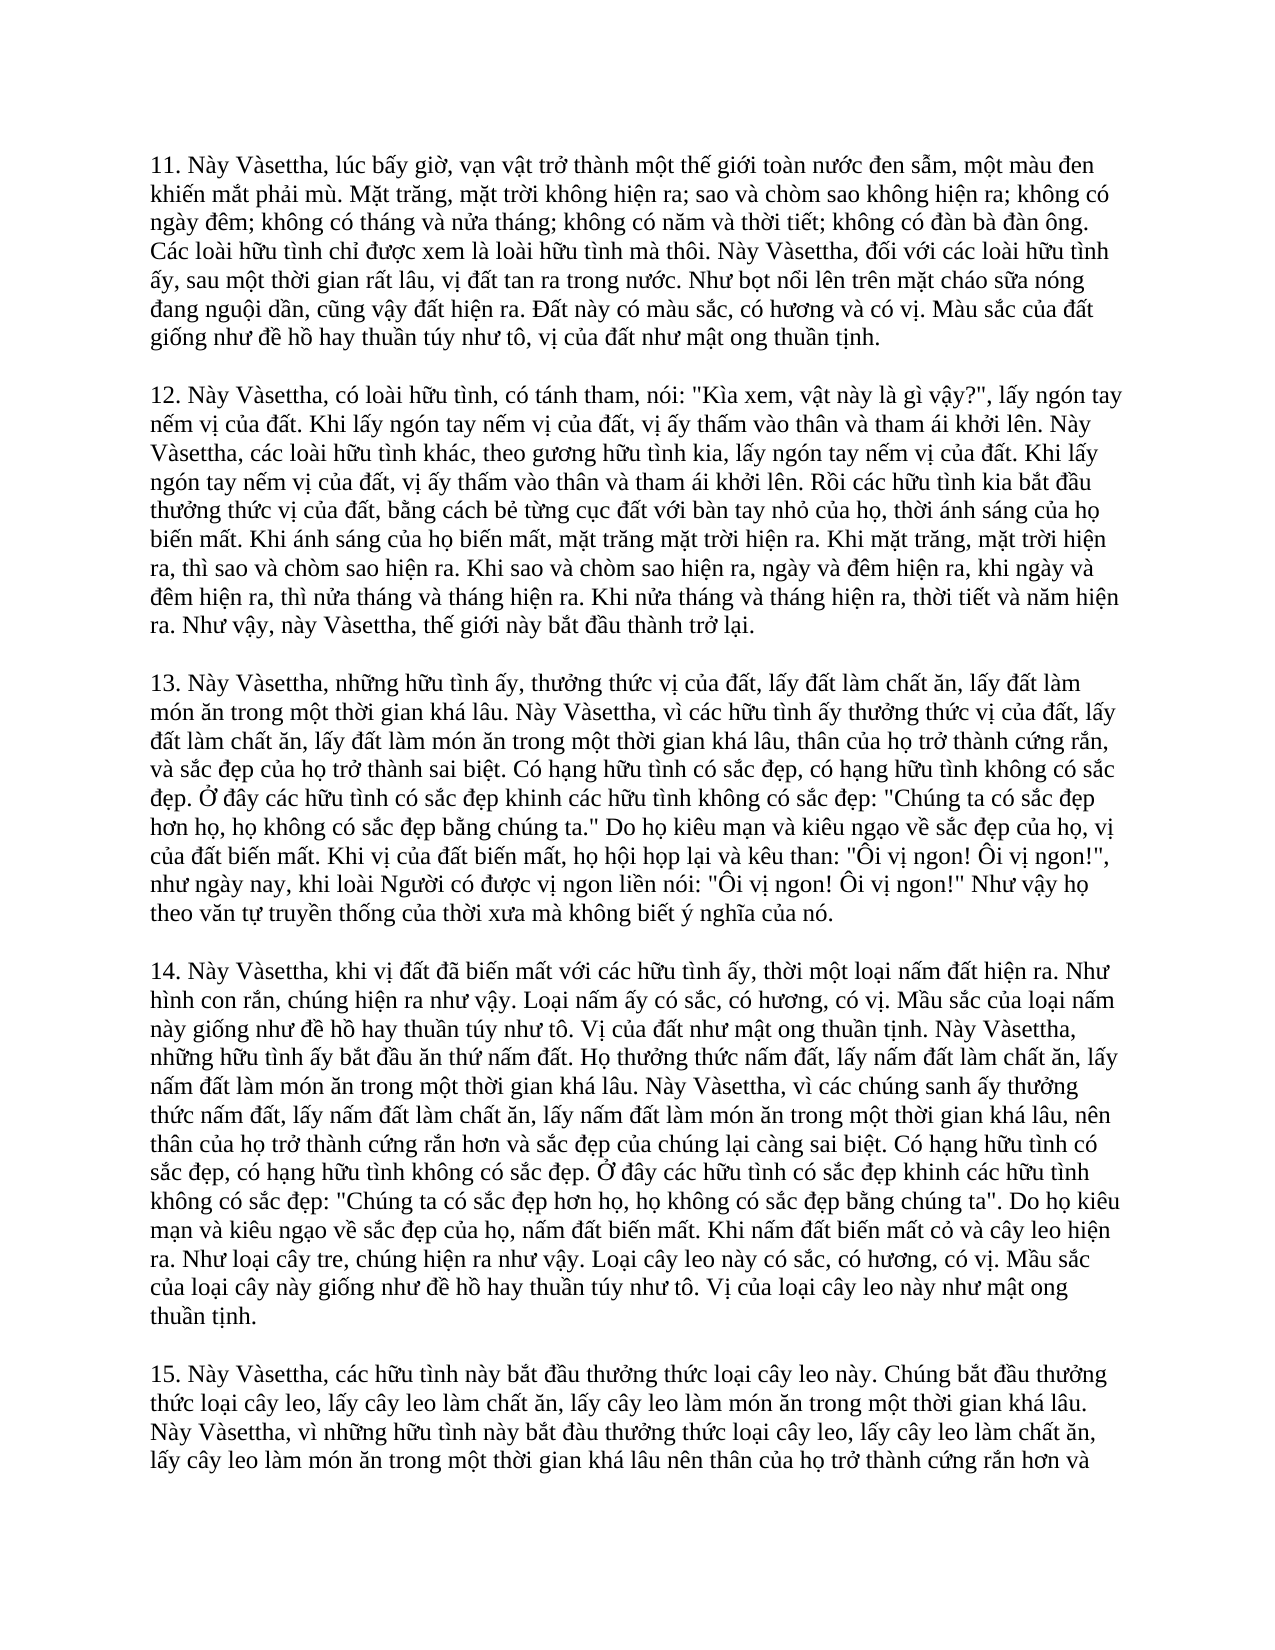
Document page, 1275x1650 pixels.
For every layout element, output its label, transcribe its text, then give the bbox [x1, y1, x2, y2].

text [150, 1359, 1125, 1474]
text 13. Này Vàsettha, những hữu tình ấy, thưởng thức vị của đất, lấy đất làm chất ăn, lấy đất làm món ăn trong một thời gian khá lâu. Này Vàsettha, vì các hữu tình ấy thưởng thức vị của đất, lấy đất làm chất ăn, lấy đất làm món ăn trong một thời gian khá lâu, thân của họ trở thành cứng rắn, và sắc đẹp của họ trở thành sai biệt. Có hạng hữu tình có sắc đẹp, có hạng hữu tình không có sắc đẹp. Ở đây các hữu tình có sắc đẹp khinh các hữu tình không có sắc đẹp: "Chúng ta có sắc đẹp hơn họ, họ không có sắc đẹp bằng chúng ta." Do họ kiêu mạn và kiêu ngạo về sắc đẹp của họ, vị của đất biến mất. Khi vị của đất biến mất, họ hội họp lại và kêu than: "Ôi vị ngon! Ôi vị ngon!", như ngày nay, khi loài Người có được vị ngon liền nói: "Ôi vị ngon! Ôi vị ngon!" Như vậy họ theo văn tự truyền thống của thời xưa mà không biết ý nghĩa của nó. [150, 668, 1125, 927]
text 11. Này Vàsettha, lúc bấy giờ, vạn vật trở thành một thế giới toàn nước đen sẫm, một màu đen khiến mắt phải mù. Mặt trăng, mặt trời không hiện ra; sao và chòm sao không hiện ra; không có ngày đêm; không có tháng và nửa tháng; không có năm và thời tiết; không có đàn bà đàn ông. Các loài hữu tình chỉ được xem là loài hữu tình mà thôi. Này Vàsettha, đối với các loài hữu tình ấy, sau một thời gian rất lâu, vị đất tan ra trong nước. Như bọt nổi lên trên mặt cháo sữa nóng đang nguội dần, cũng vậy đất hiện ra. Ðất này có màu sắc, có hương và có vị. Màu sắc của đất giống như đề hồ hay thuần túy như tô, vị của đất như mật ong thuần tịnh. [150, 150, 1125, 351]
text 12. Này Vàsettha, có loài hữu tình, có tánh tham, nói: "Kìa xem, vật này là gì vậy?", lấy ngón tay nếm vị của đất. Khi lấy ngón tay nếm vị của đất, vị ấy thấm vào thân và tham ái khởi lên. Này Vàsettha, các loài hữu tình khác, theo gương hữu tình kia, lấy ngón tay nếm vị của đất. Khi lấy ngón tay nếm vị của đất, vị ấy thấm vào thân và tham ái khởi lên. Rồi các hữu tình kia bắt đầu thưởng thức vị của đất, bằng cách bẻ từng cục đất với bàn tay nhỏ của họ, thời ánh sáng của họ biến mất. Khi ánh sáng của họ biến mất, mặt trăng mặt trời hiện ra. Khi mặt trăng, mặt trời hiện ra, thì sao và chòm sao hiện ra. Khi sao và chòm sao hiện ra, ngày và đêm hiện ra, khi ngày và đêm hiện ra, thì nửa tháng và tháng hiện ra. Khi nửa tháng và tháng hiện ra, thời tiết và năm hiện ra. Như vậy, này Vàsettha, thế giới này bắt đầu thành trở lại. [150, 380, 1125, 639]
text 14. Này Vàsettha, khi vị đất đã biến mất với các hữu tình ấy, thời một loại nấm đất hiện ra. Như hình con rắn, chúng hiện ra như vậy. Loại nấm ấy có sắc, có hương, có vị. Mầu sắc của loại nấm này giống như đề hồ hay thuần túy như tô. Vị của đất như mật ong thuần tịnh. Này Vàsettha, những hữu tình ấy bắt đầu ăn thứ nấm đất. Họ thưởng thức nấm đất, lấy nấm đất làm chất ăn, lấy nấm đất làm món ăn trong một thời gian khá lâu. Này Vàsettha, vì các chúng sanh ấy thưởng thức nấm đất, lấy nấm đất làm chất ăn, lấy nấm đất làm món ăn trong một thời gian khá lâu, nên thân của họ trở thành cứng rắn hơn và sắc đẹp của chúng lại càng sai biệt. Có hạng hữu tình có sắc đẹp, có hạng hữu tình không có sắc đẹp. Ở đây các hữu tình có sắc đẹp khinh các hữu tình không có sắc đẹp: "Chúng ta có sắc đẹp hơn họ, họ không có sắc đẹp bằng chúng ta". Do họ kiêu mạn và kiêu ngạo về sắc đẹp của họ, nấm đất biến mất. Khi nấm đất biến mất cỏ và cây leo hiện ra. Như loại cây tre, chúng hiện ra như vậy. Loại cây leo này có sắc, có hương, có vị. Mầu sắc của loại cây này giống như đề hồ hay thuần túy như tô. Vị của loại cây leo này như mật ong thuần tịnh. [150, 956, 1125, 1330]
